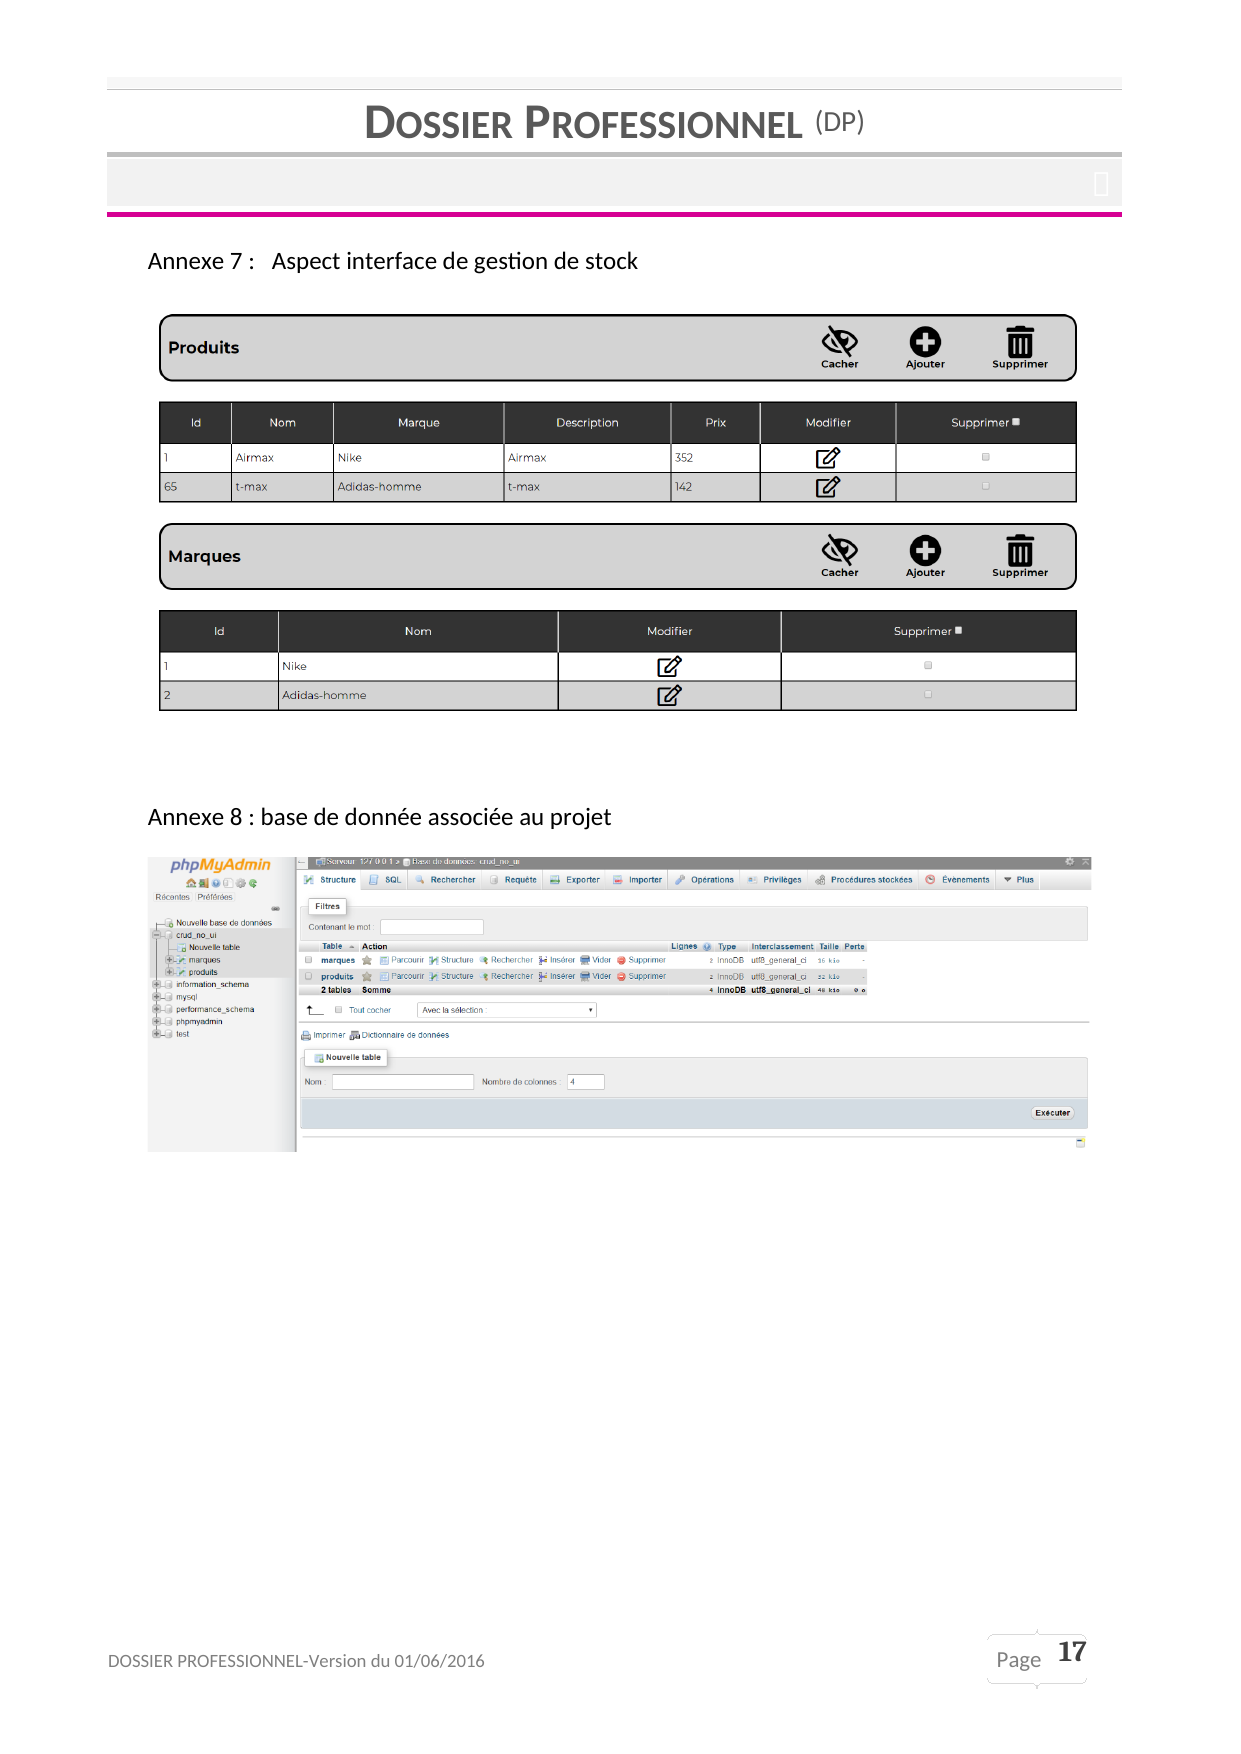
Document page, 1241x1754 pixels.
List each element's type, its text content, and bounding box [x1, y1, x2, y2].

text Annexe 7 : Aspect interface de gestion de stock [148, 245, 1093, 275]
text Annexe 8 : base de donnée associée au projet [148, 801, 1093, 832]
picture [147, 857, 1092, 1152]
picture [147, 300, 1092, 721]
